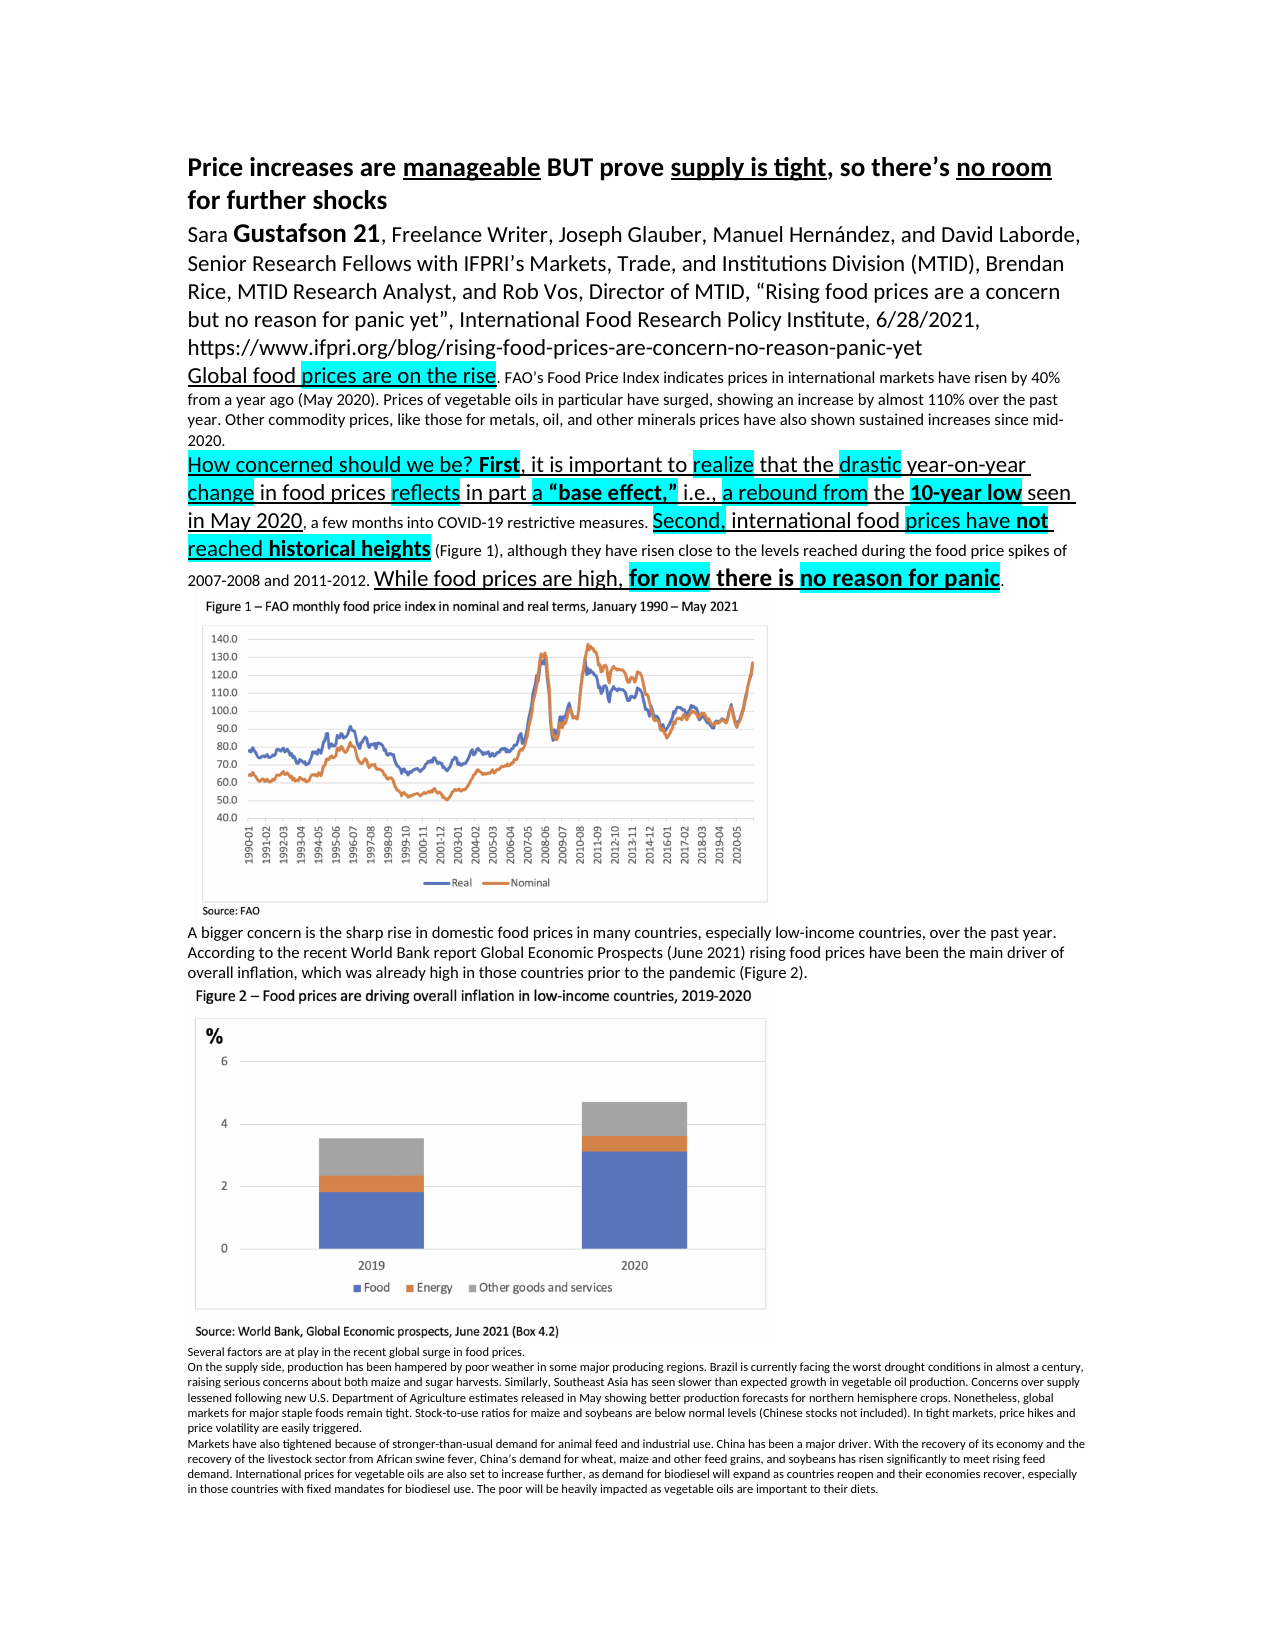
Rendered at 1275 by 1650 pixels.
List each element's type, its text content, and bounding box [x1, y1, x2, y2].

picture [195, 592, 775, 922]
picture [187, 983, 773, 1344]
text A bigger concern is the sharp rise in domestic food prices in many countries, especially low-income countries, over the past year. According to the recent World Bank report Global Economic Prospects (June 2021) rising food prices have been the main driver of overall inflation, which was already high in those countries prior to the pandemic (Figure 2). [187, 922, 1087, 983]
text On the supply side, production has been hampered by poor weather in some major producing regions. Brazil is currently facing the worst drought conditions in almost a century, raising serious concerns about both maize and sugar harvests. Similarly, Southeast Asia has seen slower than expected growth in vegetable oil production. Concerns over supply lessened following new U.S. Department of Agriculture estimates released in May showing better production forecasts for northern hemisphere crops. Nonetheless, global markets for major staple foods remain tight. Stock-to-use ratios for maize and soybeans are below normal levels (Chinese stocks not included). In tight markets, price hikes and price volatility are easily triggered. [187, 1359, 1087, 1436]
text Markets have also tightened because of stronger-than-usual demand for animal feed and industrial use. China has been a major driver. With the recovery of its economy and the recovery of the livestock sector from African swine fever, China’s demand for wheat, maize and other feed grains, and soybeans has risen significantly to meet rising feed demand. International prices for vegetable oils are also set to increase further, as demand for biodiesel will expand as countries reopen and their economies recover, especially in those countries with fixed mandates for biodiesel use. The poor will be heavily impacted as vegetable oils are important to their diets. [187, 1436, 1087, 1497]
text Global food prices are on the rise. FAO’s Food Price Index indicates prices in international markets have risen by 40% from a year ago (May 2020). Prices of vegetable oils in particular have surged, showing an increase by almost 110% over the past year. Other commodity prices, like those for metals, oil, and other minerals prices have also shown sustained increases since mid-2020. [187, 361, 1087, 450]
text Several factors are at play in the recent global surge in food prices. [187, 1344, 1087, 1359]
text How concerned should we be? First, it is important to realize that the drastic year-on-year change in food prices reflects in part a “base effect,” i.e., a rebound from the 10-year low seen in May 2020, a few months into COVID-19 restrictive measures. Second, international food prices have not reached historical heights (Figure 1), although they have risen close to the levels reached during the food price spikes of 2007-2008 and 2011-2012. While food prices are high, for now there is no reason for panic. [187, 450, 1087, 593]
text Sara Gustafson 21, Freelance Writer, Joseph Glauber, Manuel Hernández, and David Laborde, Senior Research Fellows with IFPRI’s Markets, Trade, and Institutions Division (MTID), Brendan Rice, MTID Research Analyst, and Rob Vos, Director of MTID, “Rising food prices are a concern but no reason for panic yet”, International Food Research Policy Institute, 6/28/2021, https://www.ifpri.org/blog/rising-food-prices-are-concern-no-reason-panic-yet [187, 216, 1087, 361]
subtitle Price increases are manageable BUT prove supply is tight, so there’s no room for further shocks [187, 150, 1087, 216]
